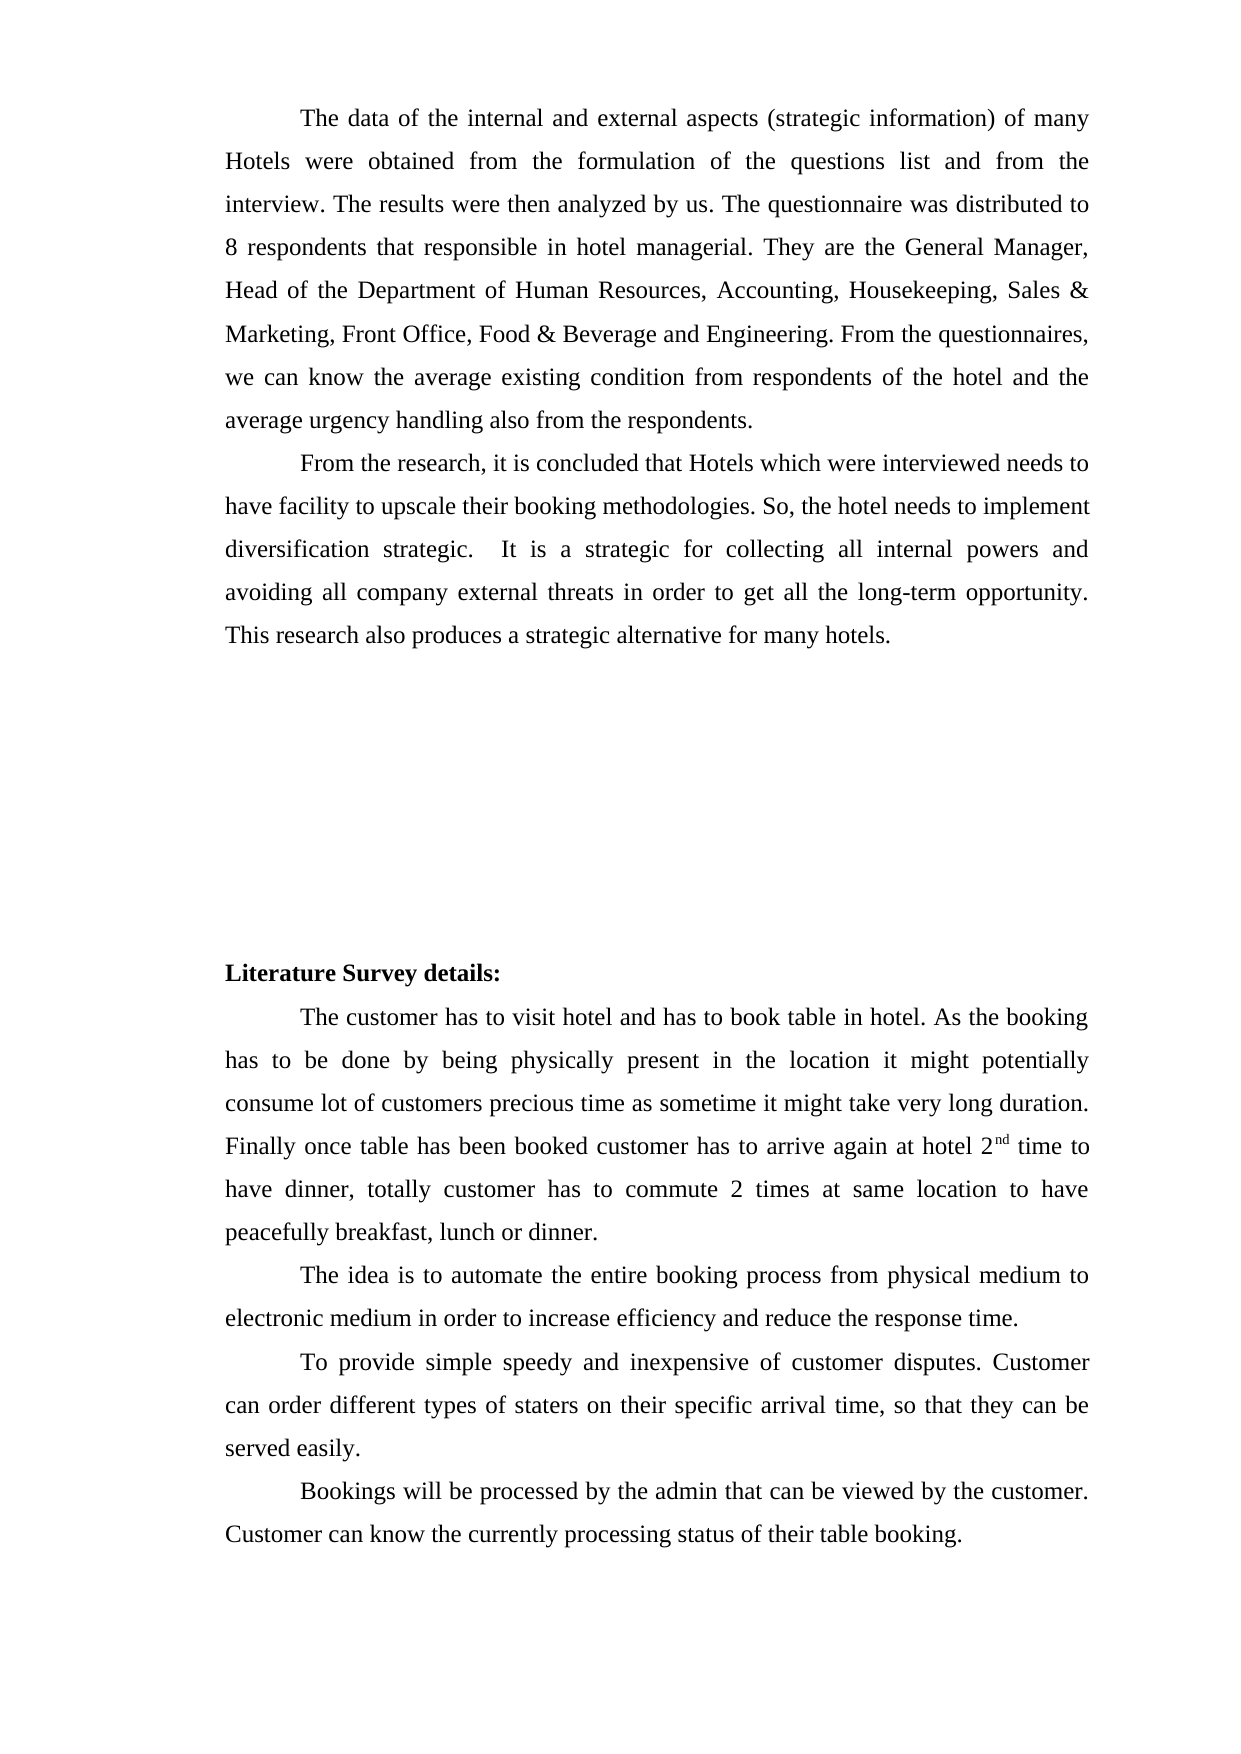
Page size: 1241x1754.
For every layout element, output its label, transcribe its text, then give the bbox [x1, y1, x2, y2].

text The data of the internal and external aspects (strategic information) of many Hotels were obtained from the formulation of the questions list and from the interview. The results were then analyzed by us. The questionnaire was distributed to 8 respondents that responsible in hotel managerial. They are the General Manager, Head of the Department of Human Resources, Accounting, Housekeeping, Sales & Marketing, Front Office, Food & Beverage and Engineering. From the questionnaires, we can know the average existing condition from respondents of the hotel and the average urgency handling also from the respondents. [225, 103, 1090, 434]
text Bookings will be processed by the admin that can be viewed by the customer. Customer can know the currently processing status of their table booking. [225, 1476, 1090, 1548]
text From the research, it is concluded that Hotels which were interviewed needs to have facility to upscale their booking methodologies. So, the hotel needs to implement diversification strategic. It is a strategic for collecting all internal powers and avoiding all company external threats in order to get all the long-term opportunity. This research also produces a strategic alternative for many hotels. [225, 448, 1090, 649]
text To provide simple speedy and inexpensive of customer disputes. Customer can order different types of staters on their specific arrival time, so that they can be served easily. [225, 1347, 1090, 1462]
text Literature Survey details: [225, 958, 1090, 987]
